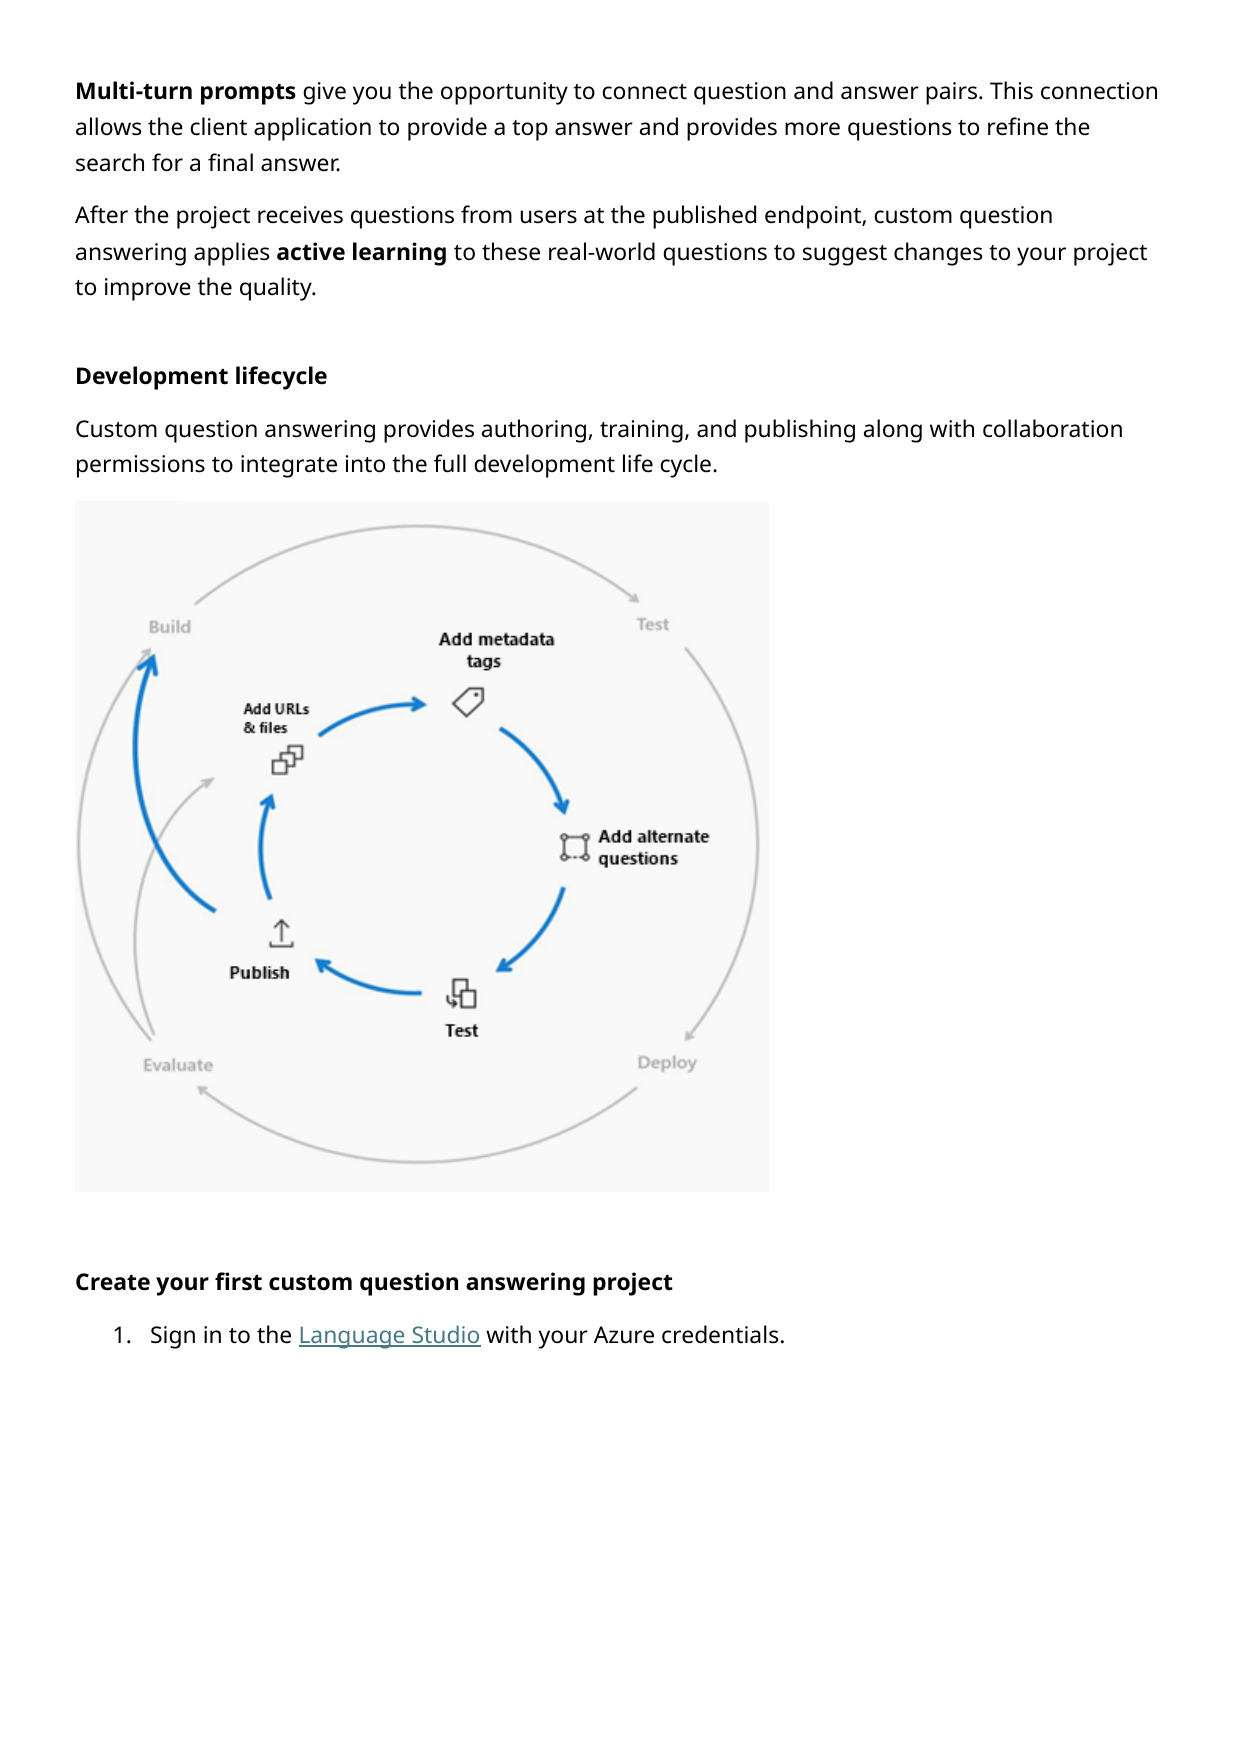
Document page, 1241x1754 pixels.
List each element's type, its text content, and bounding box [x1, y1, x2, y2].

list Sign in to the Language Studio with your Azure credentials. [112, 1319, 1165, 1350]
text After the project receives questions from users at the published endpoint, custom question answering applies active learning to these real-world questions to suggest changes to your project to improve the quality. [75, 199, 1165, 303]
text Development lifecycle [75, 324, 1165, 391]
text Custom question answering provides authoring, training, and publishing along with collaboration permissions to integrate into the full development life cycle. [75, 412, 1165, 480]
text Create your first custom question answering project [75, 1266, 1165, 1297]
picture [75, 501, 769, 1192]
text Multi-turn prompts give you the opportunity to connect question and answer pairs. This connection allows the client application to provide a top answer and provides more questions to refine the search for a final answer. [75, 75, 1165, 178]
